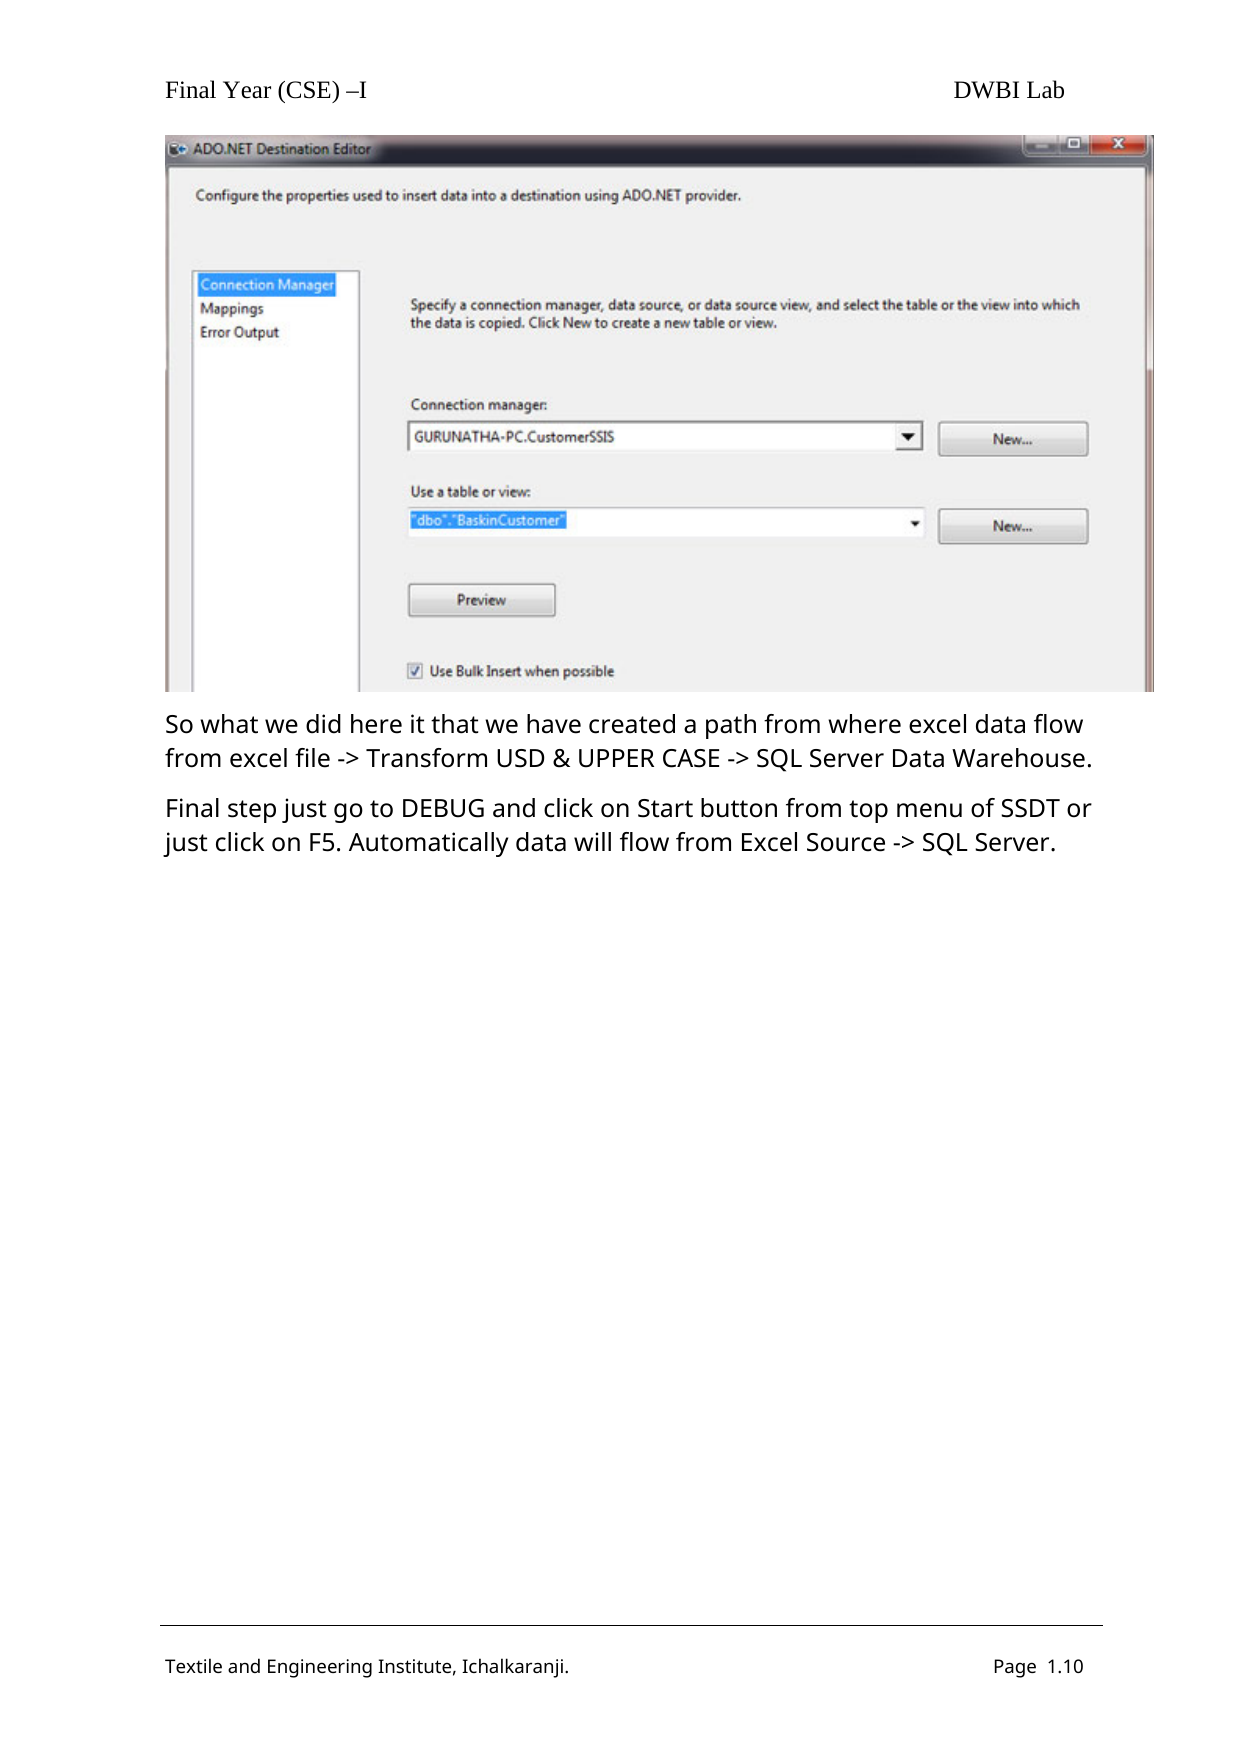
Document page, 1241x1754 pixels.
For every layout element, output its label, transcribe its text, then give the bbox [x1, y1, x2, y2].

picture [165, 135, 1154, 692]
text So what we did here it that we have created a path from where excel data flow from excel file -> Transform USD & UPPER CASE -> SQL Server Data Warehouse. [165, 707, 1105, 775]
text Final step just go to DEBUG and click on Start button from top menu of SSDT or just click on F5. Automatically data will flow from Excel Source -> SQL Server. [165, 791, 1105, 859]
